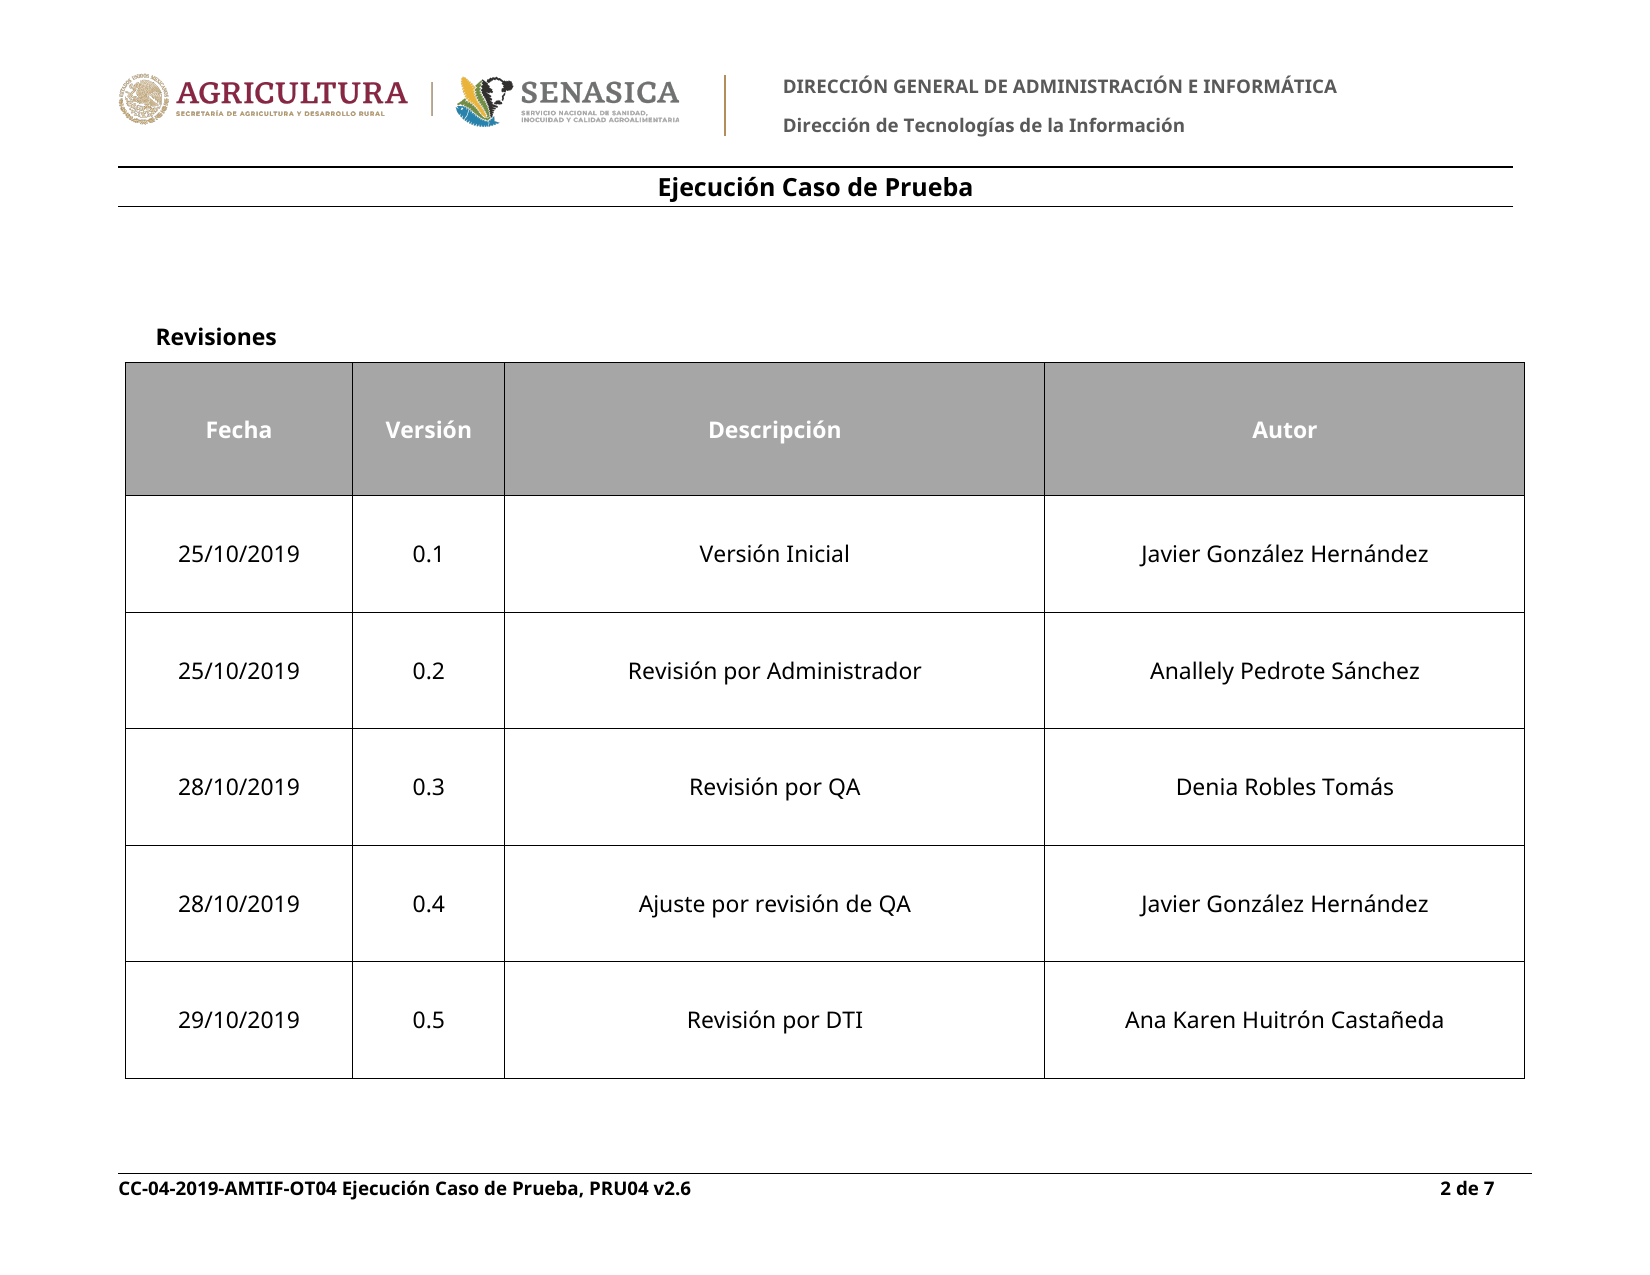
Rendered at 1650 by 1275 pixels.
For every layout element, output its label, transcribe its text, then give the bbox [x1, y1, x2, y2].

table_cell 25/10/2019 [126, 613, 352, 728]
table_cell 28/10/2019 [126, 846, 352, 961]
table_cell Javier González Hernández [1045, 846, 1524, 961]
table_cell 0.5 [353, 962, 504, 1077]
table_cell 0.4 [353, 846, 504, 961]
table_cell 25/10/2019 [126, 496, 352, 612]
table_cell 28/10/2019 [126, 729, 352, 844]
table_cell Versión Inicial [505, 496, 1044, 612]
table_header Versión [353, 363, 504, 495]
text Revisiones [155, 320, 1532, 352]
table_cell Javier González Hernández [1045, 496, 1524, 612]
table_cell Ana Karen Huitrón Castañeda [1045, 962, 1524, 1077]
table_cell Revisión por DTI [505, 962, 1044, 1077]
table_cell 0.1 [353, 496, 504, 612]
table_cell Denia Robles Tomás [1045, 729, 1524, 844]
table_cell Revisión por QA [505, 729, 1044, 844]
table_header Descripción [505, 363, 1044, 495]
table_header Autor [1045, 363, 1524, 495]
picture [118, 73, 680, 127]
table_header Fecha [126, 363, 352, 495]
table_cell Anallely Pedrote Sánchez [1045, 613, 1524, 728]
table_cell Ajuste por revisión de QA [505, 846, 1044, 961]
table_cell 0.2 [353, 613, 504, 728]
table_cell Revisión por Administrador [505, 613, 1044, 728]
table_cell 0.3 [353, 729, 504, 844]
table_cell 29/10/2019 [126, 962, 352, 1077]
